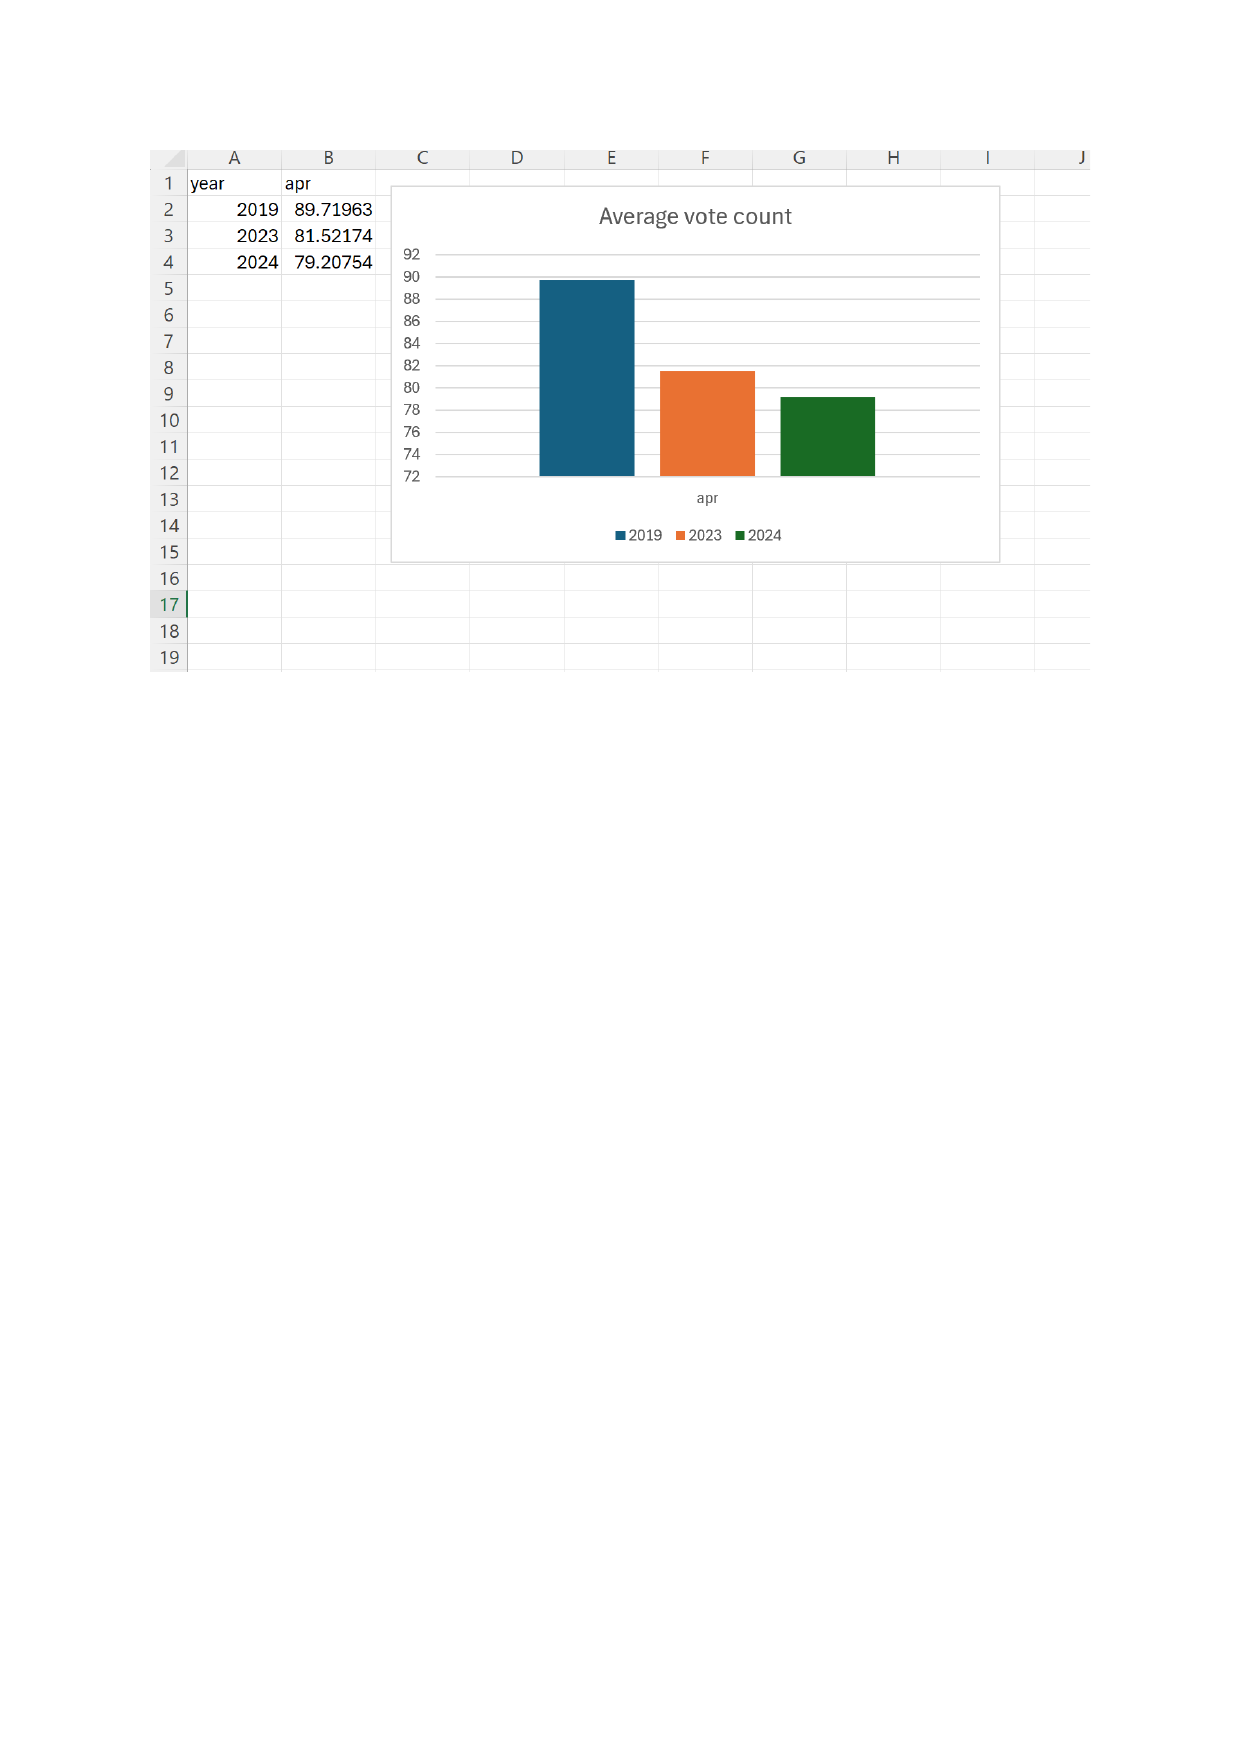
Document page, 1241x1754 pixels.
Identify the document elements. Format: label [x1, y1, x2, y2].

picture [150, 150, 1091, 672]
